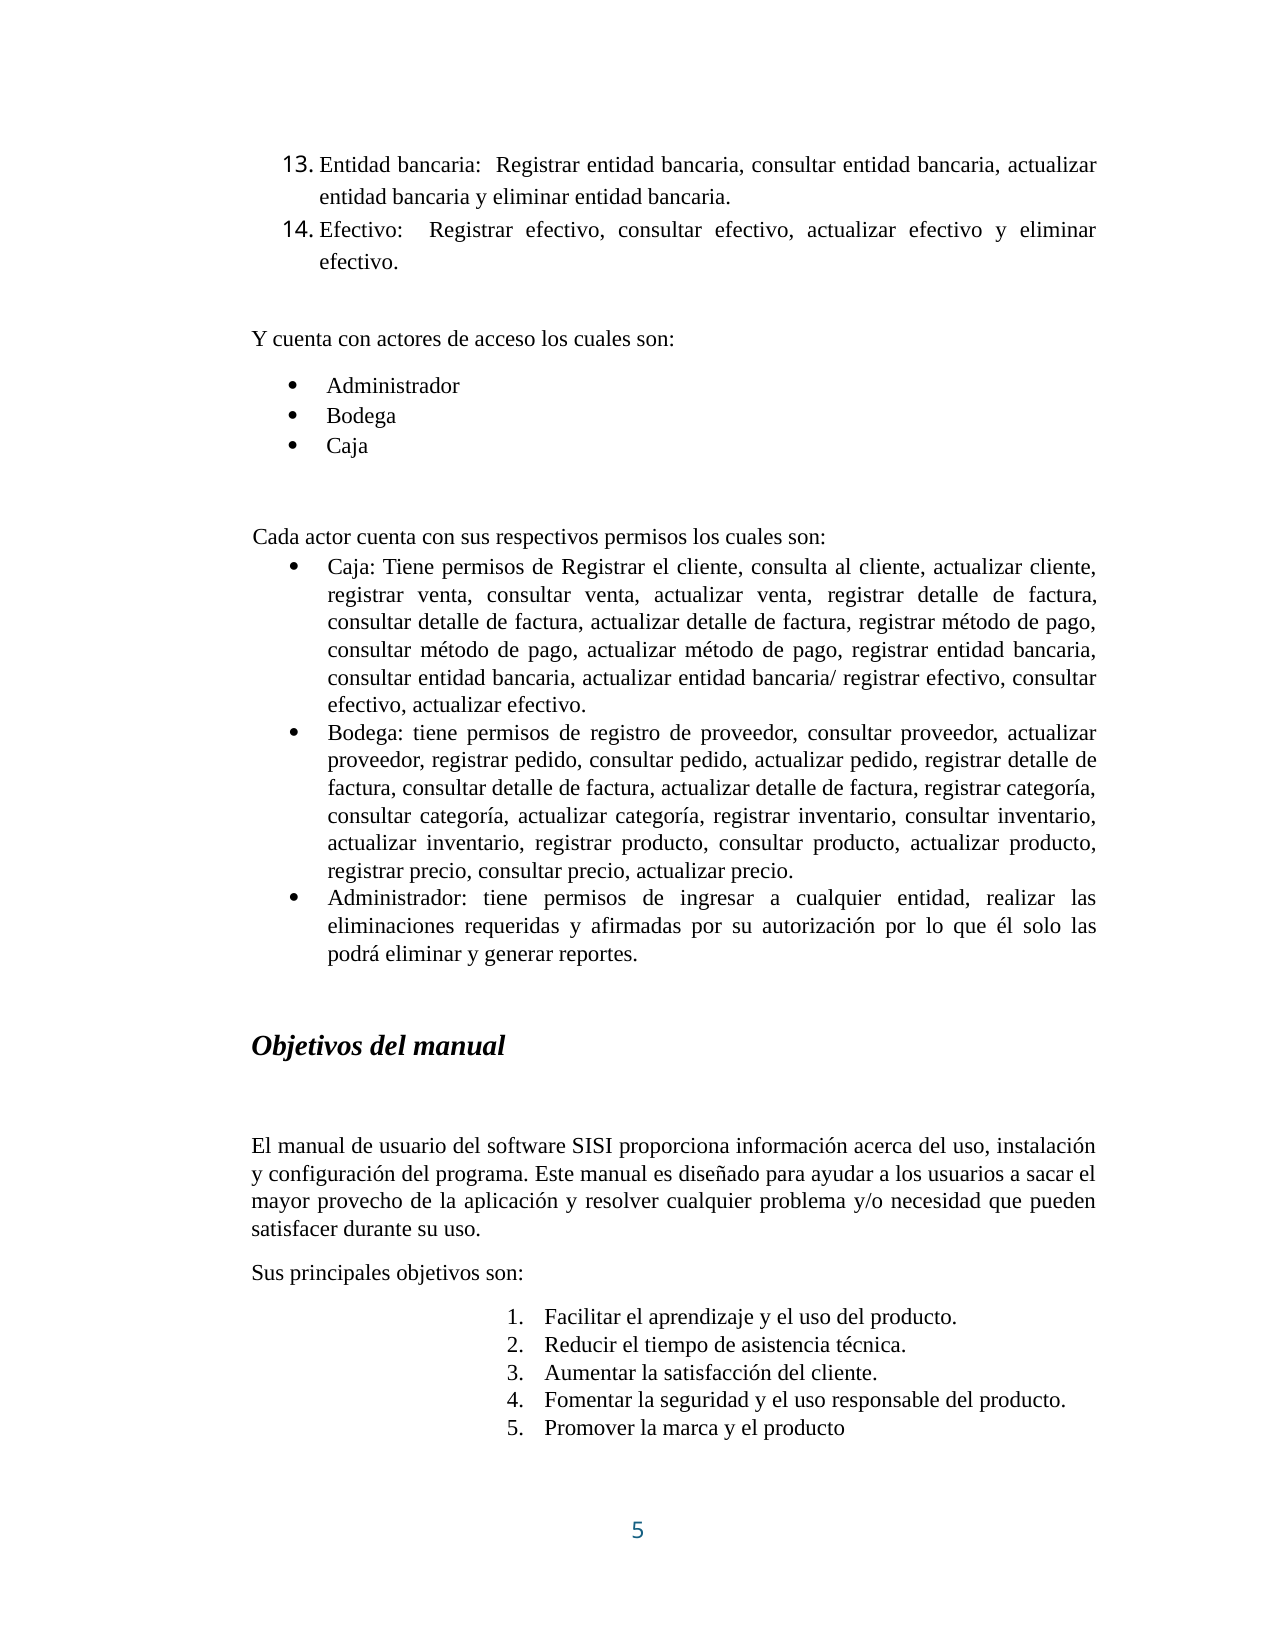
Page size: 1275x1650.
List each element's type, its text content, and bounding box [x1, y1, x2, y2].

list Administrador [288, 372, 1098, 398]
list Reducir el tiempo de asistencia técnica. [507, 1331, 1098, 1357]
list Fomentar la seguridad y el uso responsable del producto. [507, 1386, 1098, 1412]
list Administrador: tiene permisos de ingresar a cualquier entidad, realizar las eliminaciones requeridas y afirmadas por su autorización por lo que él solo las podrá eliminar y generar reportes. [290, 884, 1098, 966]
text Sus principales objetivos son: [251, 1259, 1098, 1285]
list Promover la marca y el producto [507, 1414, 1098, 1440]
list Bodega [288, 402, 1098, 428]
list Caja: Tiene permisos de Registrar el cliente, consulta al cliente, actualizar cliente, registrar venta, consultar venta, actualizar venta, registrar detalle de factura, consultar detalle de factura, actualizar detalle de factura, registrar método de pago, consultar método de pago, actualizar método de pago, registrar entidad bancaria, consultar entidad bancaria, actualizar entidad bancaria/ registrar efectivo, consultar efectivo, actualizar efectivo. [290, 553, 1098, 718]
list Aumentar la satisfacción del cliente. [507, 1358, 1098, 1385]
list Cada actor cuenta con sus respectivos permisos los cuales son: [252, 523, 1098, 549]
text Y cuenta con actores de acceso los cuales son: [177, 325, 1098, 351]
list Bodega: tiene permisos de registro de proveedor, consultar proveedor, actualizar proveedor, registrar pedido, consultar pedido, actualizar pedido, registrar detalle de factura, consultar detalle de factura, actualizar detalle de factura, registrar categoría, consultar categoría, actualizar categoría, registrar inventario, consultar inventario, actualizar inventario, registrar producto, consultar producto, actualizar producto, registrar precio, consultar precio, actualizar precio. [290, 719, 1098, 883]
list Facilitar el aprendizaje y el uso del producto. [507, 1303, 1098, 1330]
list Efectivo: Registrar efectivo, consultar efectivo, actualizar efectivo y eliminar efectivo. [282, 213, 1098, 274]
list Caja [288, 432, 1098, 459]
text Objetivos del manual [177, 1028, 1098, 1062]
text El manual de usuario del software SISI proporciona información acerca del uso, instalación y configuración del programa. Este manual es diseñado para ayudar a los usuarios a sacar el mayor provecho de la aplicación y resolver cualquier problema y/o necesidad que pueden satisfacer durante su uso. [251, 1132, 1098, 1241]
list Entidad bancaria: Registrar entidad bancaria, consultar entidad bancaria, actualizar entidad bancaria y eliminar entidad bancaria. [282, 148, 1098, 209]
